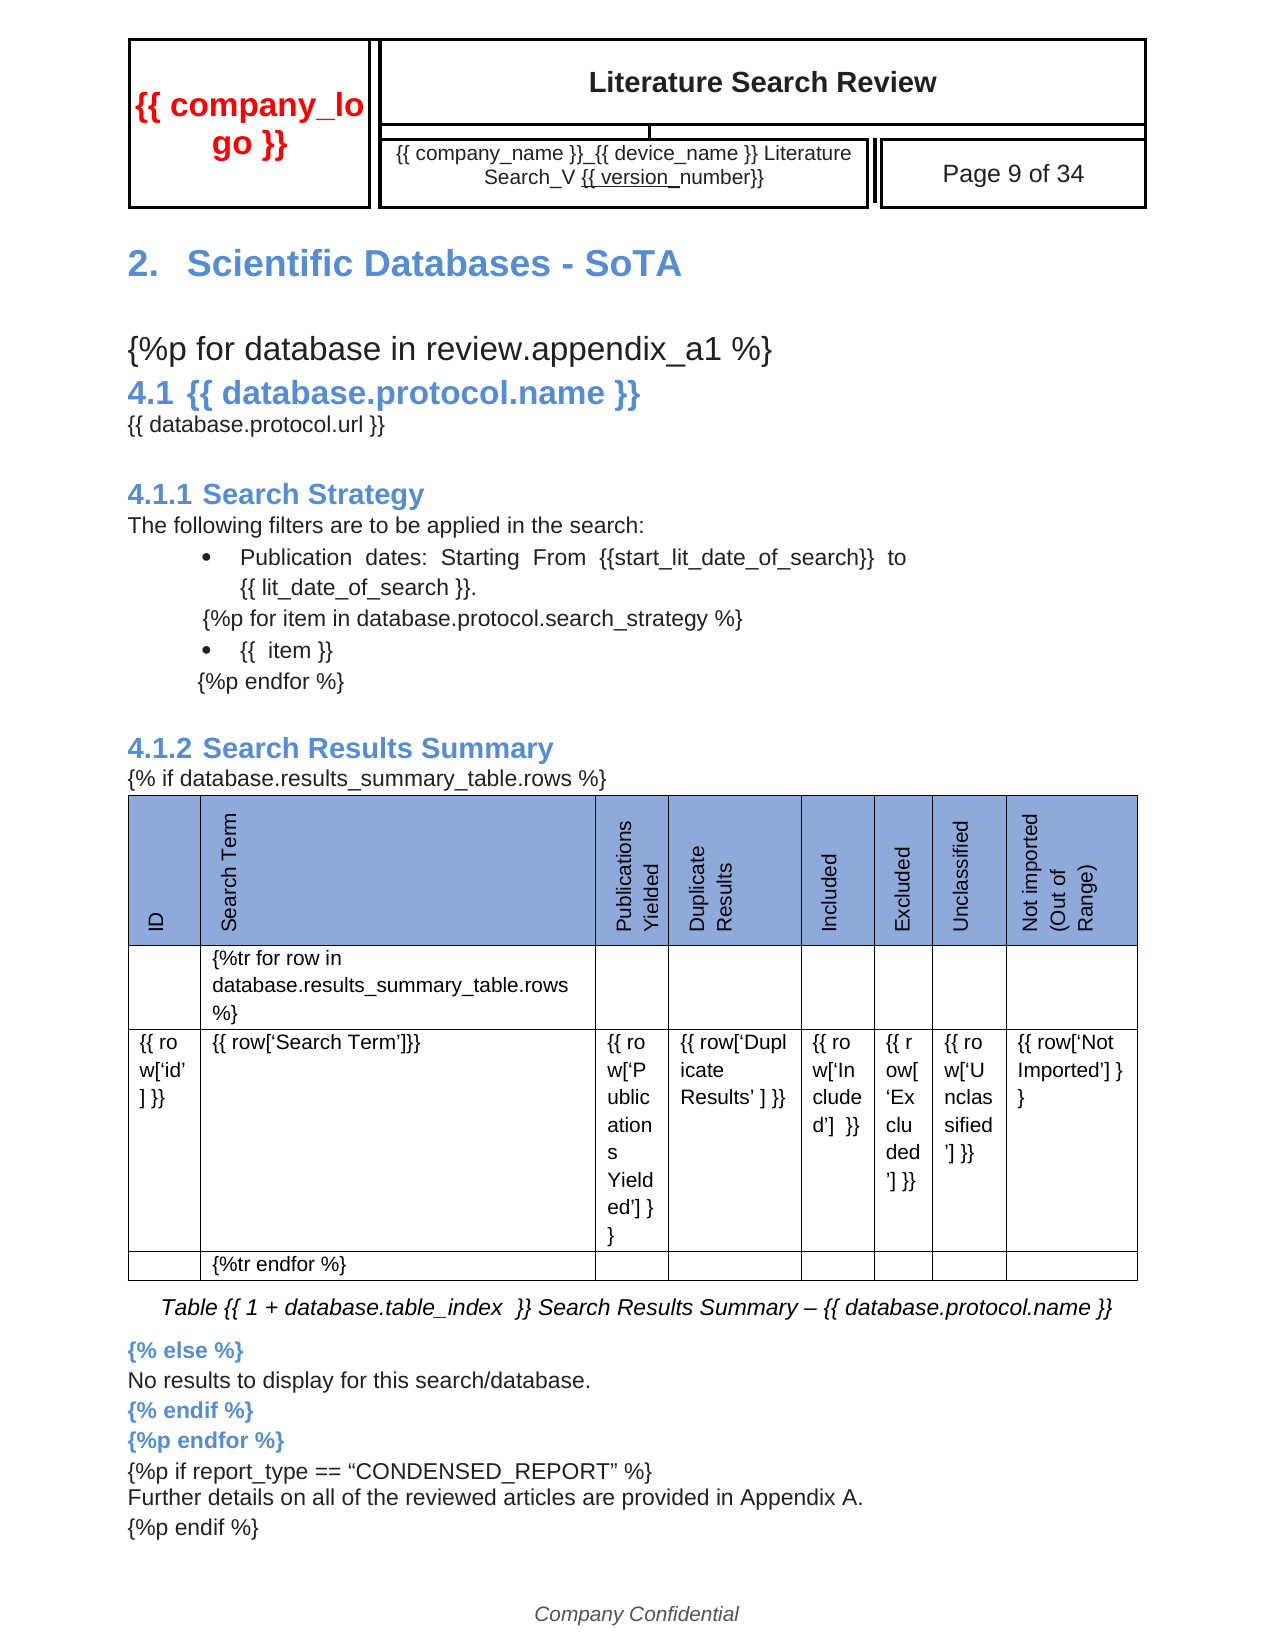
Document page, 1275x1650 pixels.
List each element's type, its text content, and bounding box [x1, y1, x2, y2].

table_cell {{ row[‘Publications Yielded’] }} [596, 1030, 668, 1251]
text Table {{ 1 + database.table_index }} Search Results Summary – {{ database.protocol.name }} [127, 1294, 1147, 1320]
table_cell [596, 946, 668, 1029]
table_cell [1007, 1252, 1137, 1280]
text {% endif %} [127, 1397, 1147, 1424]
table_cell [596, 1252, 668, 1280]
table_cell [875, 1252, 932, 1280]
subtitle Scientific Databases - SoTA [127, 242, 1147, 285]
text {%p endfor %} [127, 1427, 1147, 1454]
text No results to display for this search/database. [127, 1367, 1147, 1393]
table_cell [933, 946, 1006, 1029]
subtitle Search Strategy [127, 477, 661, 511]
text {%p if report_type == “CONDENSED_REPORT” %} [127, 1458, 1147, 1484]
subtitle {{ database.protocol.name }} [127, 373, 1147, 411]
text {%p endfor %} [127, 668, 1151, 694]
table_cell [933, 1252, 1006, 1280]
table_header ID [129, 796, 200, 945]
text Further details on all of the reviewed articles are provided in Appendix A. [127, 1484, 1147, 1510]
table_cell {%tr for row in database.results_summary_table.rows %} [201, 946, 595, 1029]
subtitle Search Results Summary [127, 731, 661, 764]
table_cell [802, 1252, 874, 1280]
table_cell [875, 946, 932, 1029]
table_cell {{ row[‘Excluded’] }} [875, 1030, 932, 1251]
table_cell [669, 1252, 801, 1280]
list Publication dates: Starting From {{start_lit_date_of_search}} to {{ lit_date_of_search }}. [202, 543, 907, 600]
text {{ database.protocol.url }} [127, 411, 1147, 438]
table_header Duplicate Results [669, 796, 801, 945]
table_cell [1007, 946, 1137, 1029]
table_cell {%tr endfor %} [201, 1252, 595, 1280]
table_cell [669, 946, 801, 1029]
text {%p endif %} [127, 1514, 1147, 1541]
table_cell [129, 1252, 200, 1280]
text The following filters are to be applied in the search: [127, 512, 708, 538]
table_header Excluded [875, 796, 932, 945]
table_header Included [802, 796, 874, 945]
table_cell {{ row[‘Duplicate Results’ ] }} [669, 1030, 801, 1251]
list {{ item }} [202, 637, 1147, 663]
table_cell {{ row[‘Search Term’]}} [201, 1030, 595, 1251]
table_header Unclassified [933, 796, 1006, 945]
table_cell [802, 946, 874, 1029]
table_cell {{ row[‘Included’] }} [802, 1030, 874, 1251]
text {%p for item in database.protocol.search_strategy %} [202, 605, 907, 631]
text {% if database.results_summary_table.rows %} [127, 764, 1147, 791]
table_cell {{ row[‘Not Imported’] }} [1007, 1030, 1137, 1251]
table_header Not imported (Out of Range) [1007, 796, 1137, 945]
text {%p for database in review.appendix_a1 %} [127, 329, 1147, 367]
text {% else %} [127, 1337, 1147, 1363]
table_header Publications Yielded [596, 796, 668, 945]
table_header Search Term [201, 796, 595, 945]
table_cell {{ row[‘Unclassified’] }} [933, 1030, 1006, 1251]
table_cell {{ row[‘id’] }} [129, 1030, 200, 1251]
table_cell [129, 946, 200, 1029]
